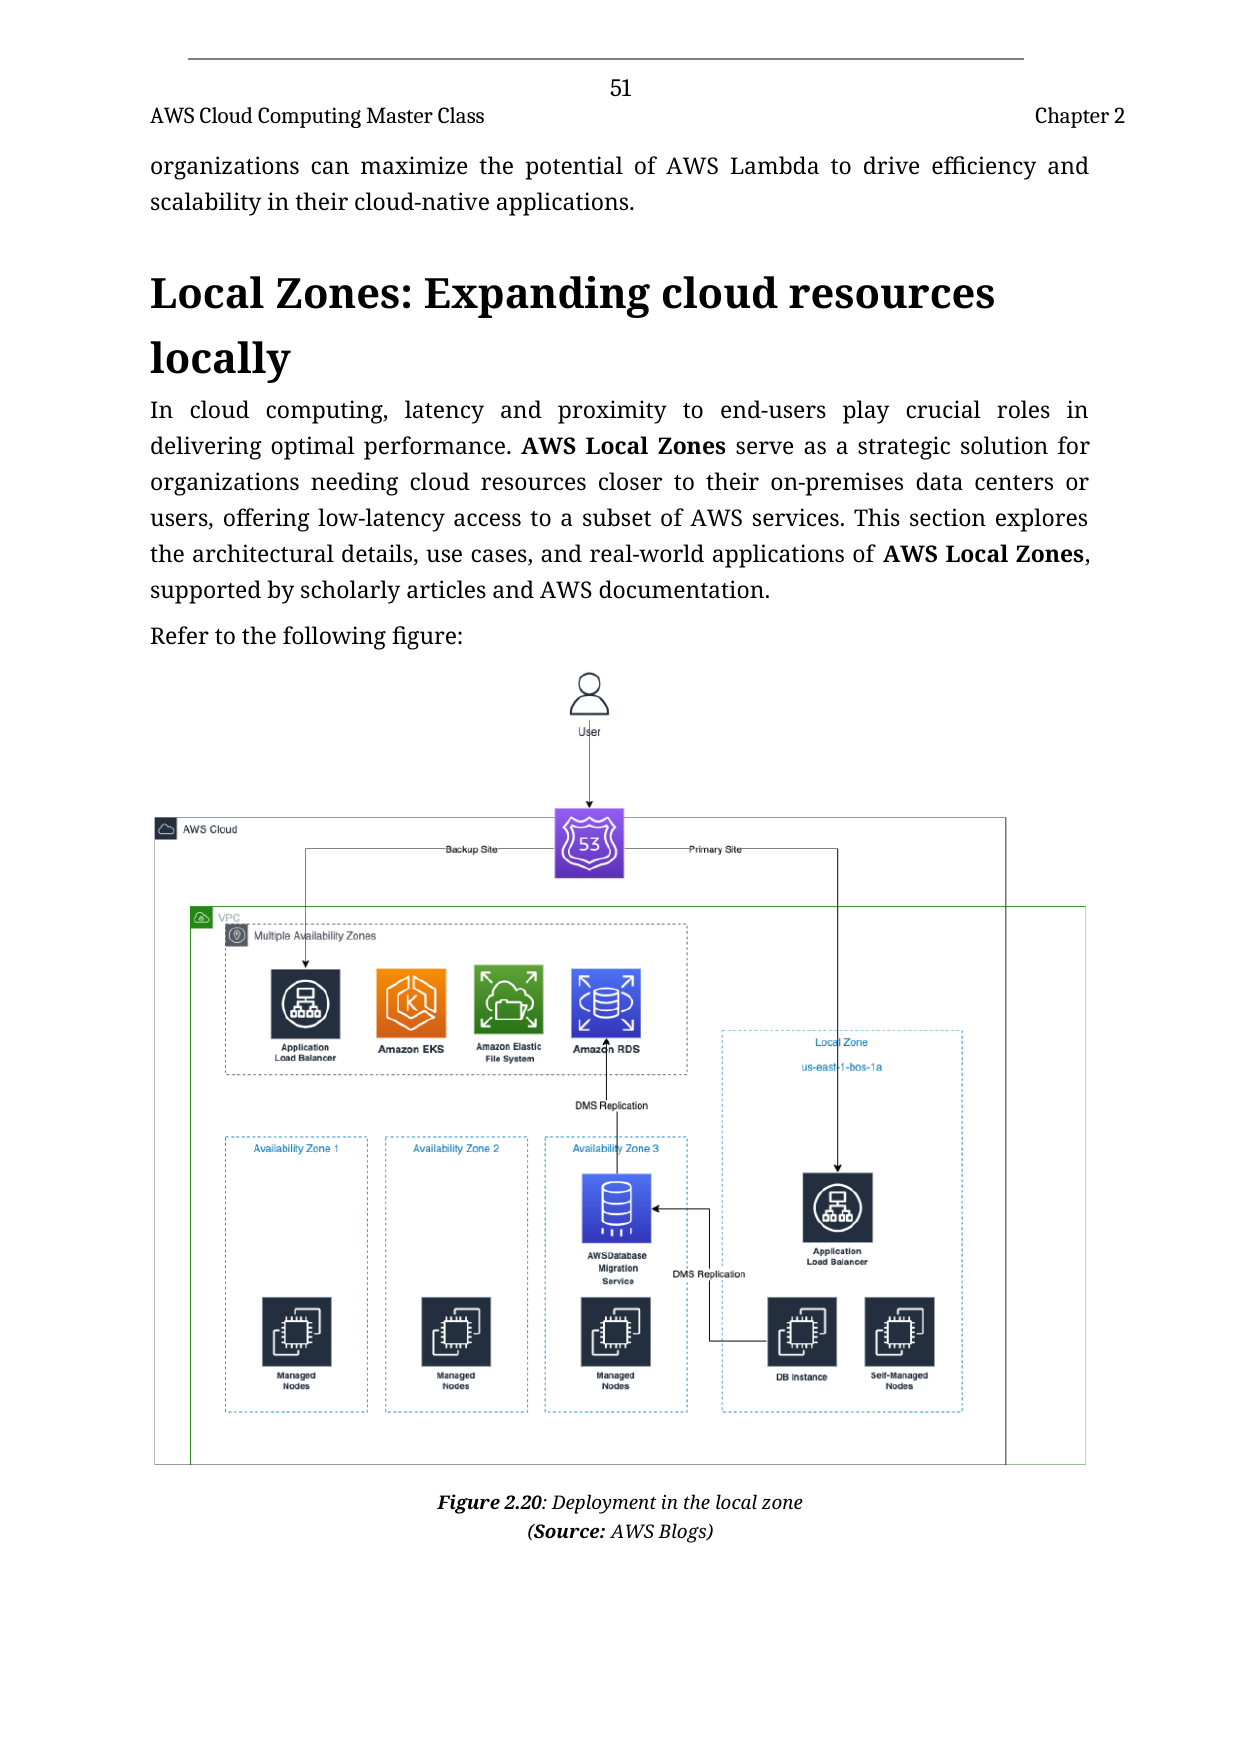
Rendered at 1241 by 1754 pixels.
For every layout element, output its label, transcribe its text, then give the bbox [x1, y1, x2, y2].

text Figure 2.20: Deployment in the local zone [150, 1489, 1090, 1515]
text (Source: AWS Blogs) [150, 1519, 1090, 1544]
text In cloud computing, latency and proximity to end-users play crucial roles in delivering optimal performance. AWS Local Zones serve as a strategic solution for organizations needing cloud resources closer to their on-premises data centers or users, offering low-latency access to a subset of AWS services. This section explores the architectural details, use cases, and real-world applications of AWS Local Zones, supported by scholarly articles and AWS documentation. [150, 394, 1090, 605]
subtitle Local Zones: Expanding cloud resources locally [150, 263, 1090, 386]
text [150, 150, 1090, 217]
text Refer to the following figure: [150, 620, 1090, 651]
picture [154, 666, 1086, 1465]
